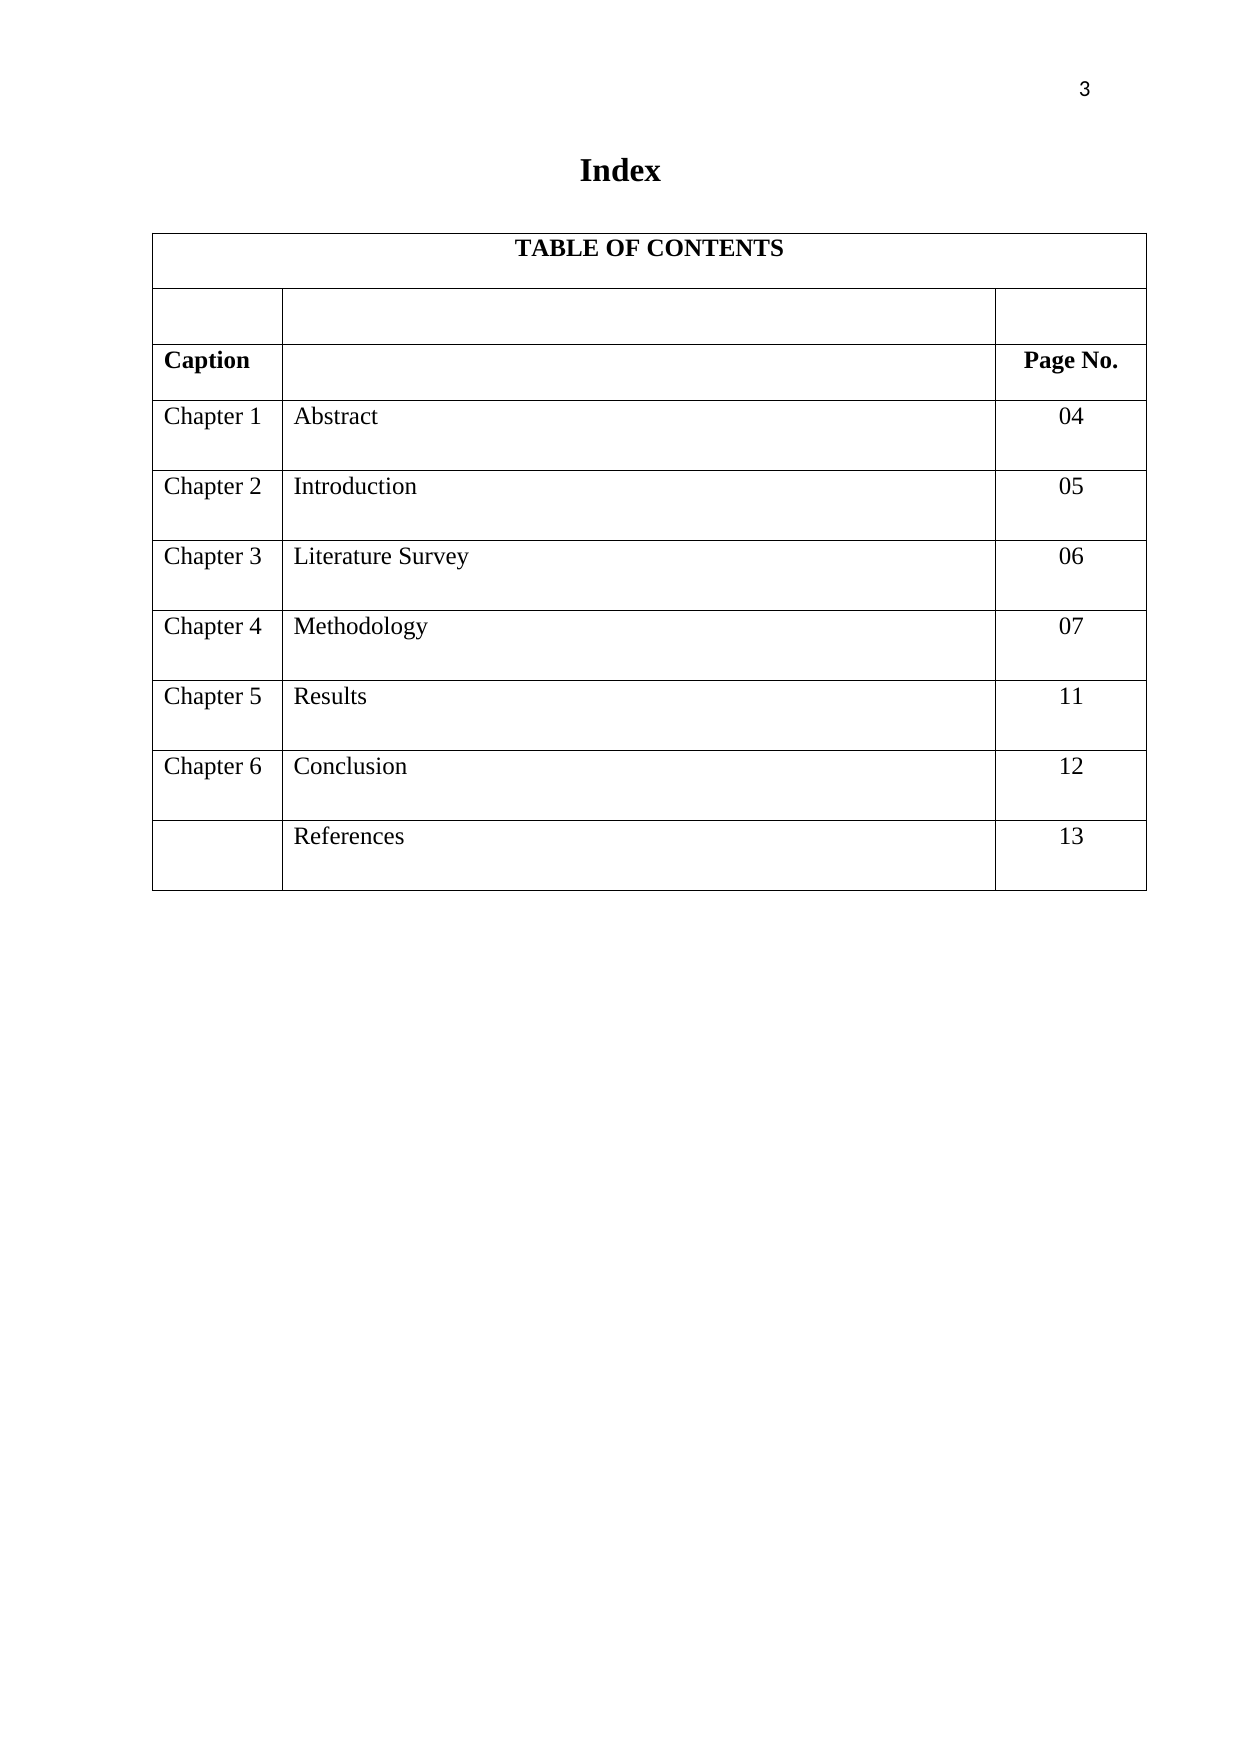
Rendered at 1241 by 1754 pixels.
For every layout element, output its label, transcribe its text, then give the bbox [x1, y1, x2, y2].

table_cell [283, 289, 995, 344]
table_cell [996, 289, 1146, 344]
table_cell Chapter 6 [153, 751, 282, 820]
table_cell Chapter 5 [153, 681, 282, 750]
table_cell 13 [996, 821, 1146, 890]
table_cell Page No. [996, 345, 1146, 400]
table_cell 07 [996, 611, 1146, 680]
table_cell 11 [996, 681, 1146, 750]
table_cell Conclusion [283, 751, 995, 820]
table_cell Literature Survey [283, 541, 995, 610]
text Index [150, 150, 1090, 188]
table_cell Methodology [283, 611, 995, 680]
table_cell Chapter 4 [153, 611, 282, 680]
table_cell [153, 821, 282, 890]
table_cell Caption [153, 345, 282, 400]
table_cell Chapter 3 [153, 541, 282, 610]
table_cell Results [283, 681, 995, 750]
table_cell 05 [996, 471, 1146, 540]
table_cell 04 [996, 401, 1146, 470]
table_cell Chapter 1 [153, 401, 282, 470]
table_cell Chapter 2 [153, 471, 282, 540]
table_cell 12 [996, 751, 1146, 820]
table_cell References [283, 821, 995, 890]
table_cell [283, 345, 995, 400]
table_cell 06 [996, 541, 1146, 610]
table_cell Abstract [283, 401, 995, 470]
table_cell [153, 289, 282, 344]
table_header TABLE OF CONTENTS [153, 234, 1146, 288]
table_cell Introduction [283, 471, 995, 540]
